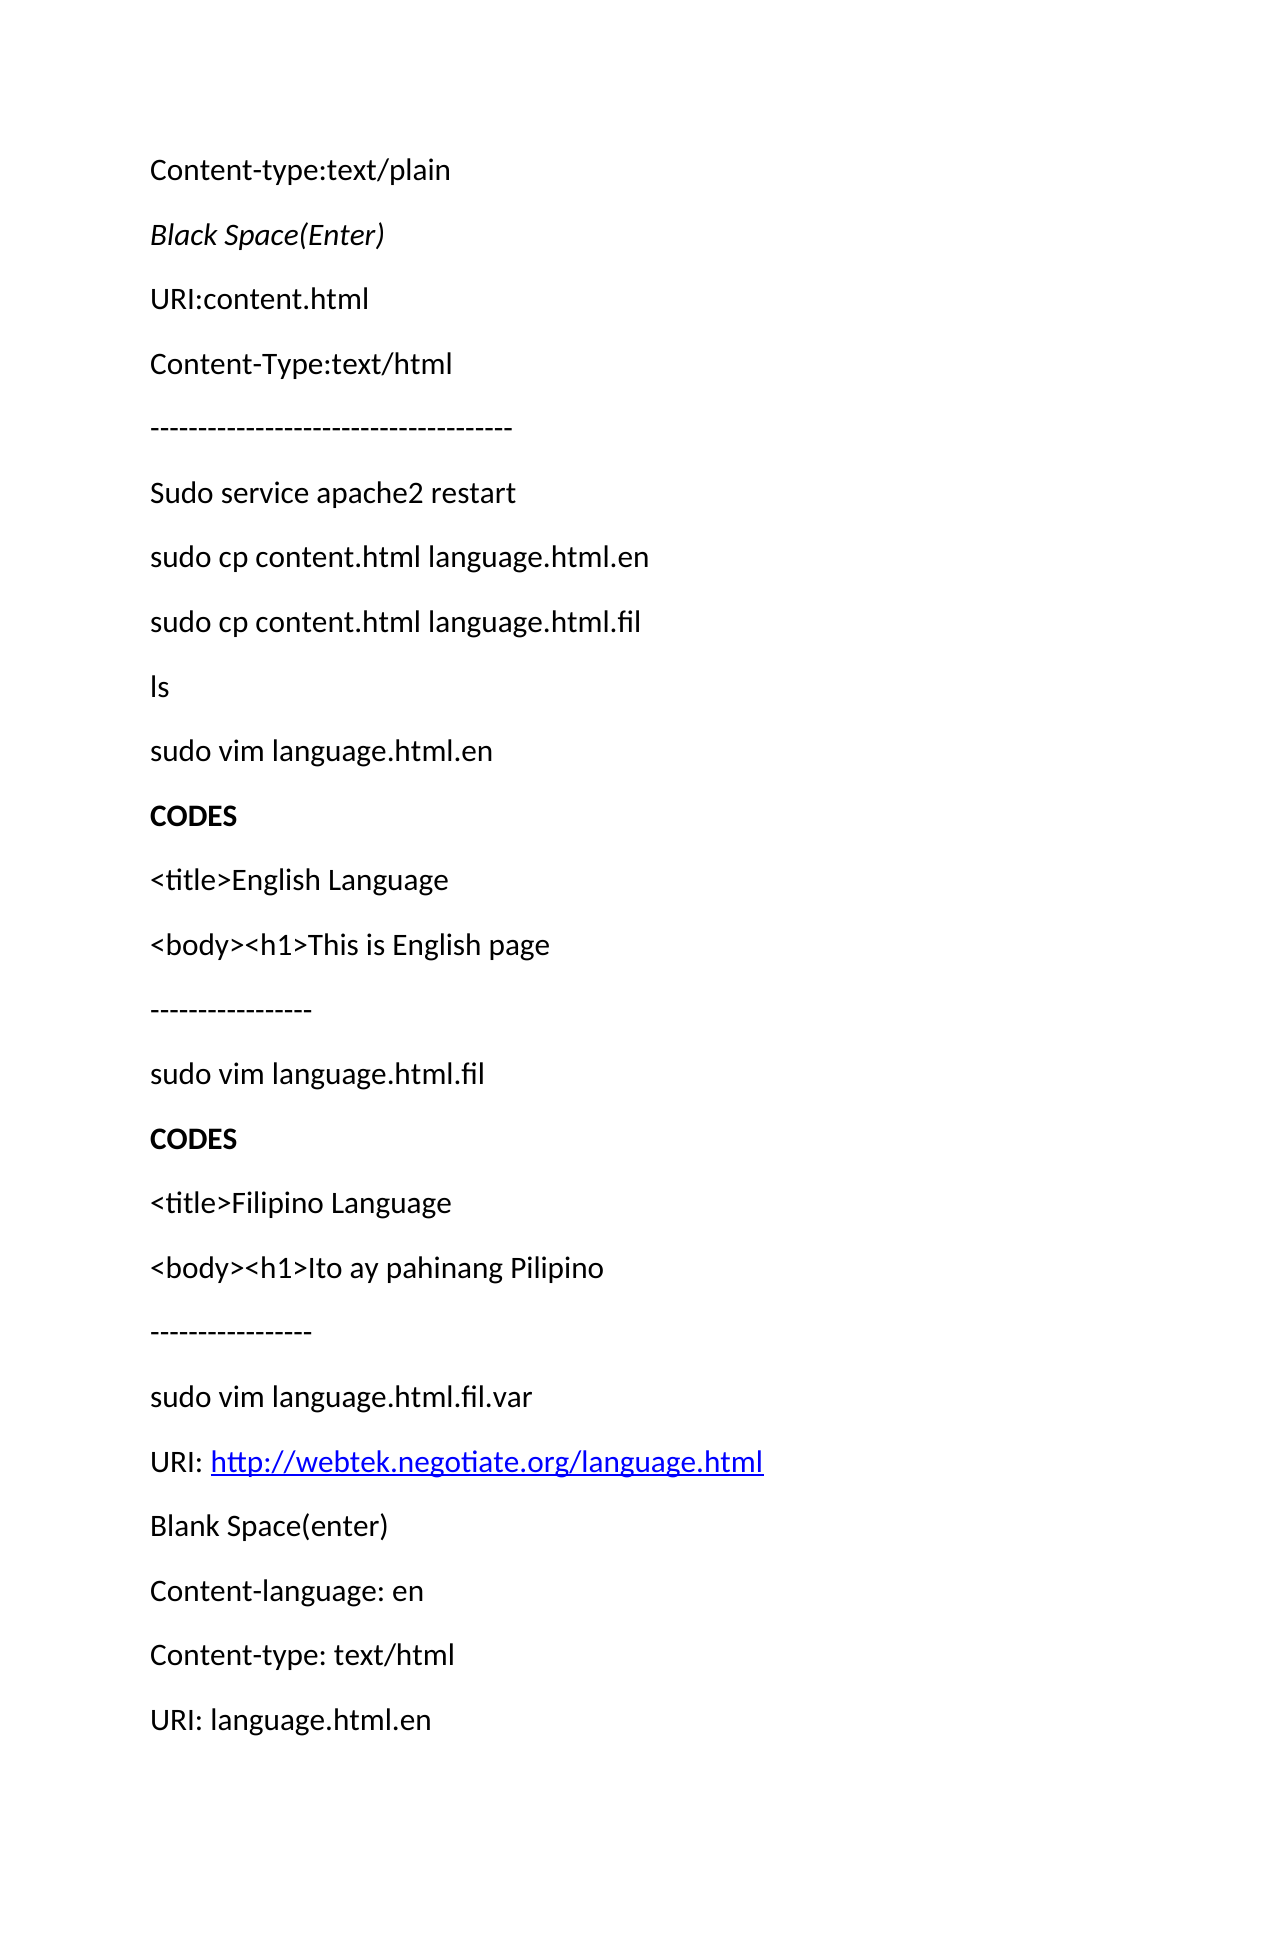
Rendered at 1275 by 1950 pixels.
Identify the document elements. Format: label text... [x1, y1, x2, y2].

text Blank Space(enter) [150, 1506, 1125, 1544]
text <body><h1>Ito ay pahinang Pilipino [150, 1248, 1125, 1286]
text Content-Type:text/html [150, 344, 1125, 382]
text -------------------------------------- [150, 408, 1125, 446]
text URI: http://webtek.negotiate.org/language.html [150, 1442, 1125, 1480]
text Black Space(Enter) [150, 214, 1125, 253]
text CODES [150, 796, 1125, 834]
text sudo cp content.html language.html.en [150, 537, 1125, 576]
text sudo vim language.html.fil.var [150, 1377, 1125, 1415]
text ls [150, 667, 1125, 705]
text ----------------- [150, 1312, 1125, 1351]
text sudo cp content.html language.html.fil [150, 602, 1125, 640]
text sudo vim language.html.fil [150, 1054, 1125, 1092]
text URI:content.html [150, 279, 1125, 317]
text Content-type: text/html [150, 1635, 1125, 1673]
text ----------------- [150, 989, 1125, 1028]
text Content-language: en [150, 1571, 1125, 1609]
text Sudo service apache2 restart [150, 473, 1125, 511]
text sudo vim language.html.en [150, 731, 1125, 769]
text <body><h1>This is English page [150, 925, 1125, 963]
text URI: language.html.en [150, 1700, 1125, 1738]
text Content-type:text/plain [150, 150, 1125, 188]
text <title>English Language [150, 860, 1125, 898]
text CODES [150, 1119, 1125, 1157]
text <title>Filipino Language [150, 1183, 1125, 1221]
